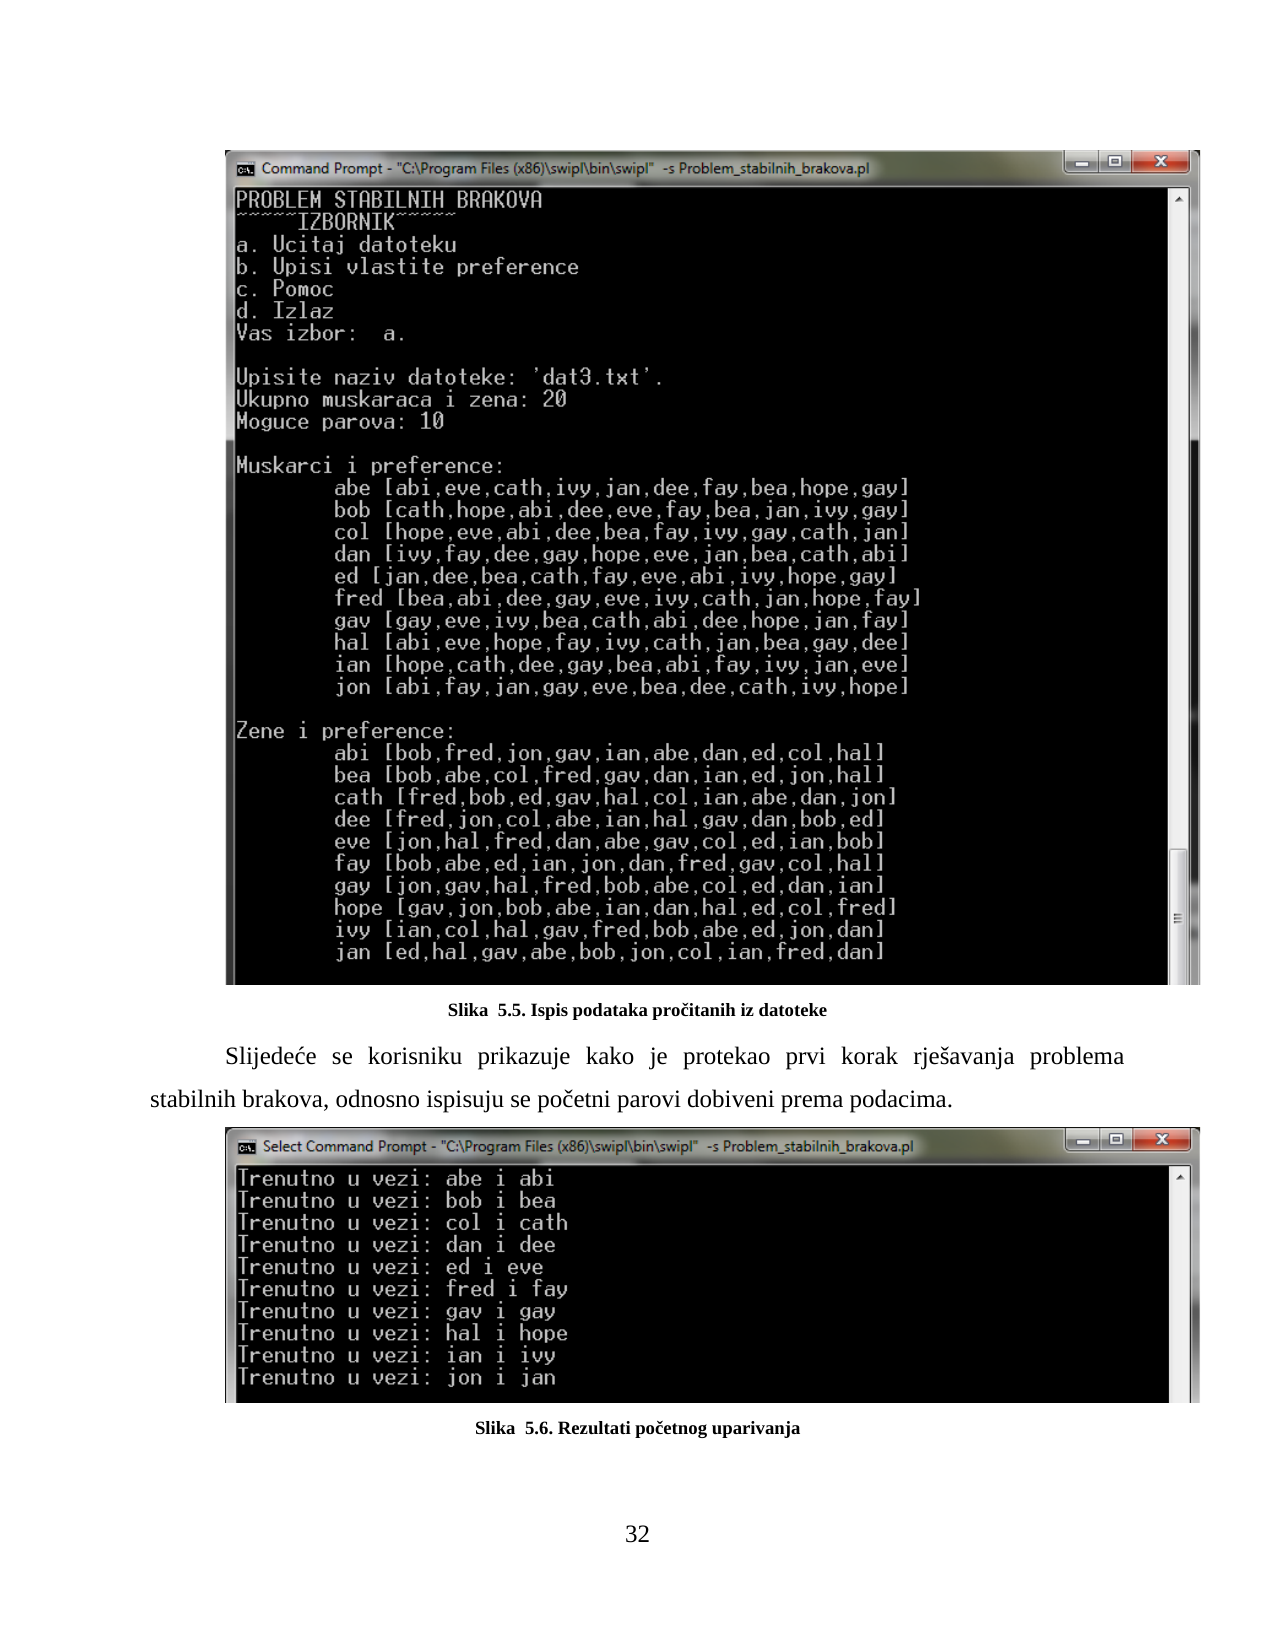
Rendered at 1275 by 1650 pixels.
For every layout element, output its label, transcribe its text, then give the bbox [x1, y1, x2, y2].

text Slijedeće se korisniku prikazuje kako je protekao prvi korak rješavanja problema stabilnih brakova, odnosno ispisuju se početni parovi dobiveni prema podacima. [150, 1041, 1125, 1113]
picture [225, 150, 1200, 985]
picture [225, 1127, 1200, 1403]
